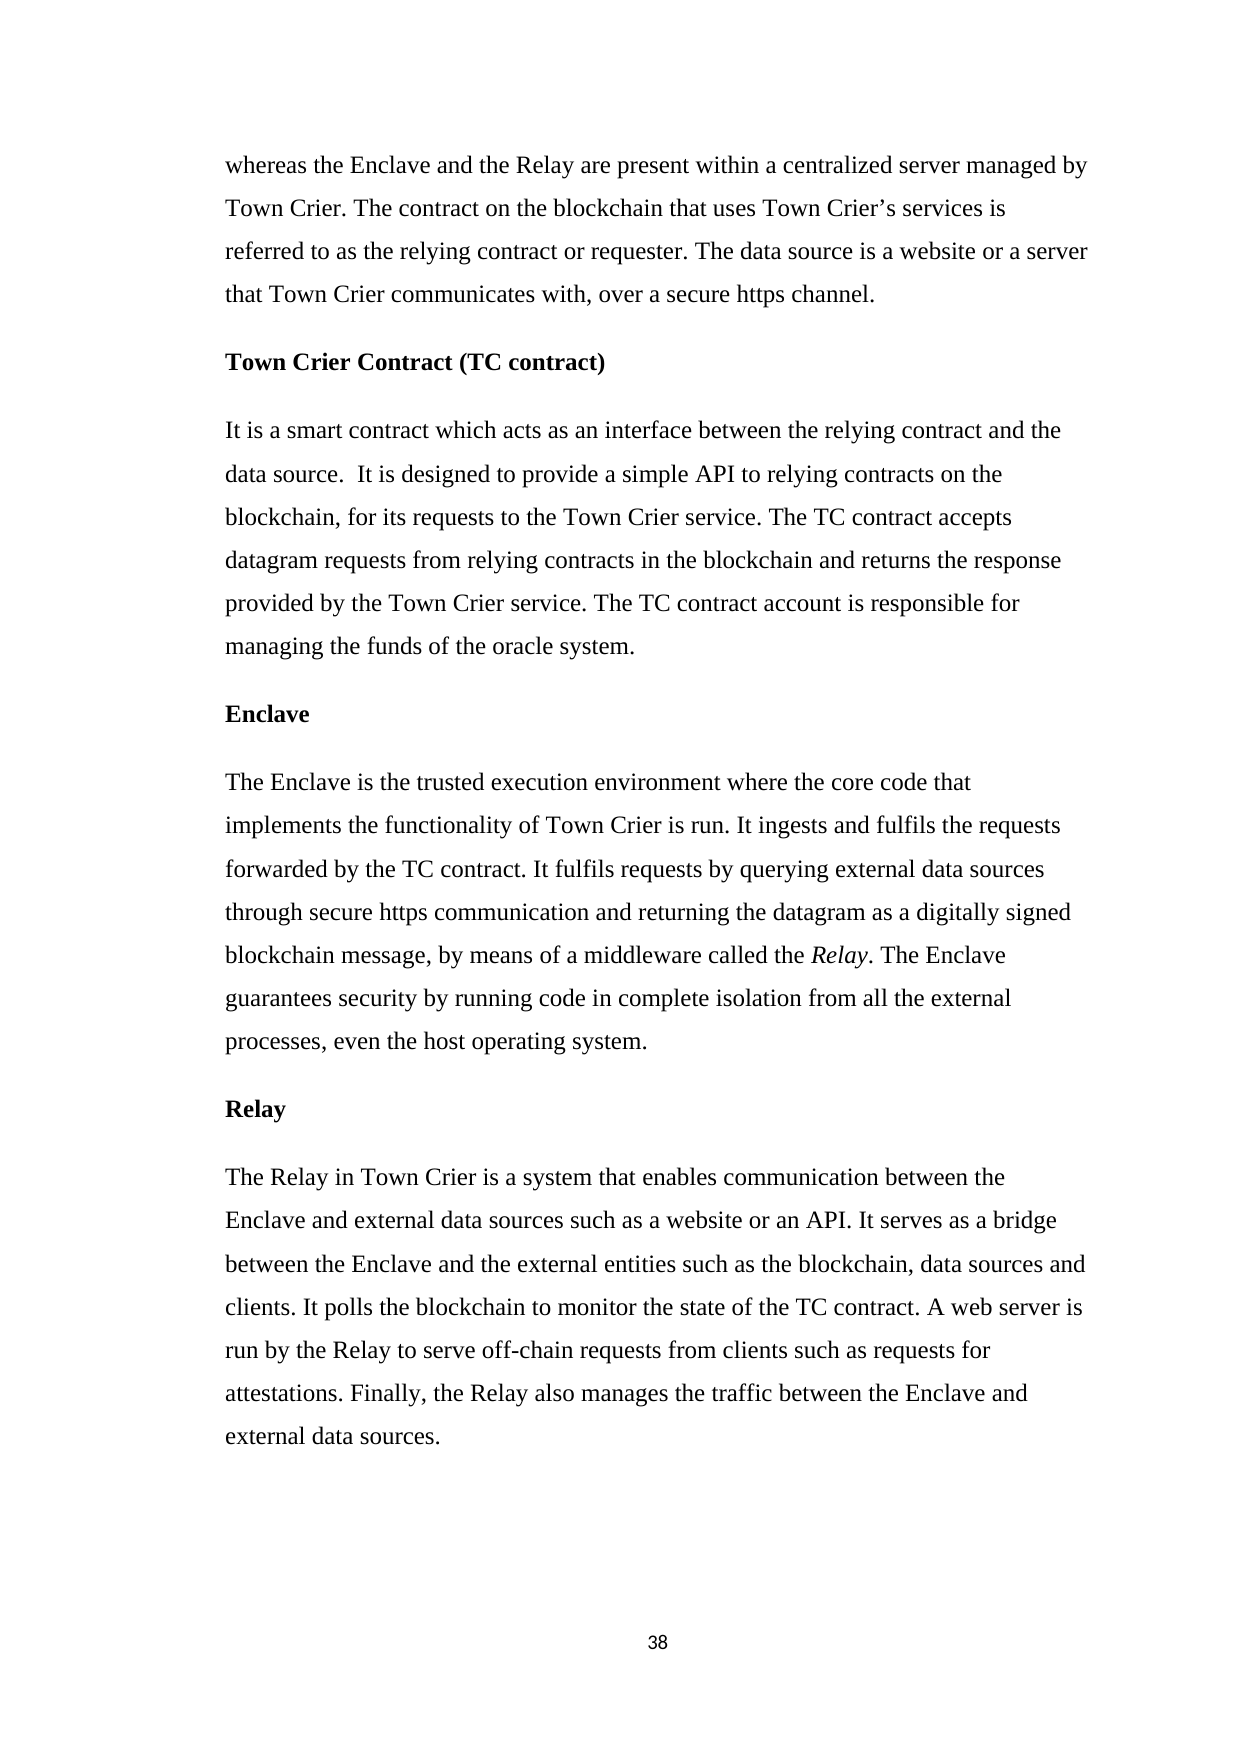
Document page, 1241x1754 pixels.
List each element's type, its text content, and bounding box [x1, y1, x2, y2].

text It is a smart contract which acts as an interface between the relying contract and the data source. It is designed to provide a simple API to relying contracts on the blockchain, for its requests to the Town Crier service. The TC contract accepts datagram requests from relying contracts in the blockchain and returns the response provided by the Town Crier service. The TC contract account is responsible for managing the funds of the oracle system. [225, 416, 1090, 660]
text Enclave [225, 699, 1090, 728]
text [225, 150, 1090, 308]
text Relay [225, 1094, 1090, 1123]
text The Relay in Town Crier is a system that enables communication between the Enclave and external data sources such as a website or an API. It serves as a bridge between the Enclave and the external entities such as the blockchain, data sources and clients. It polls the blockchain to monitor the state of the TC contract. A web server is run by the Relay to serve off-chain requests from clients such as requests for attestations. Finally, the Relay also manages the traffic between the Enclave and external data sources. [225, 1162, 1090, 1450]
text Town Crier Contract (TC contract) [225, 347, 1090, 376]
text The Enclave is the trusted execution environment where the core code that implements the functionality of Town Crier is run. It ingests and fulfils the requests forwarded by the TC contract. It fulfils requests by querying external data sources through secure https communication and returning the datagram as a digitally signed blockchain message, by means of a middleware called the Relay. The Enclave guarantees security by running code in complete isolation from all the external processes, even the host operating system. [225, 767, 1090, 1055]
